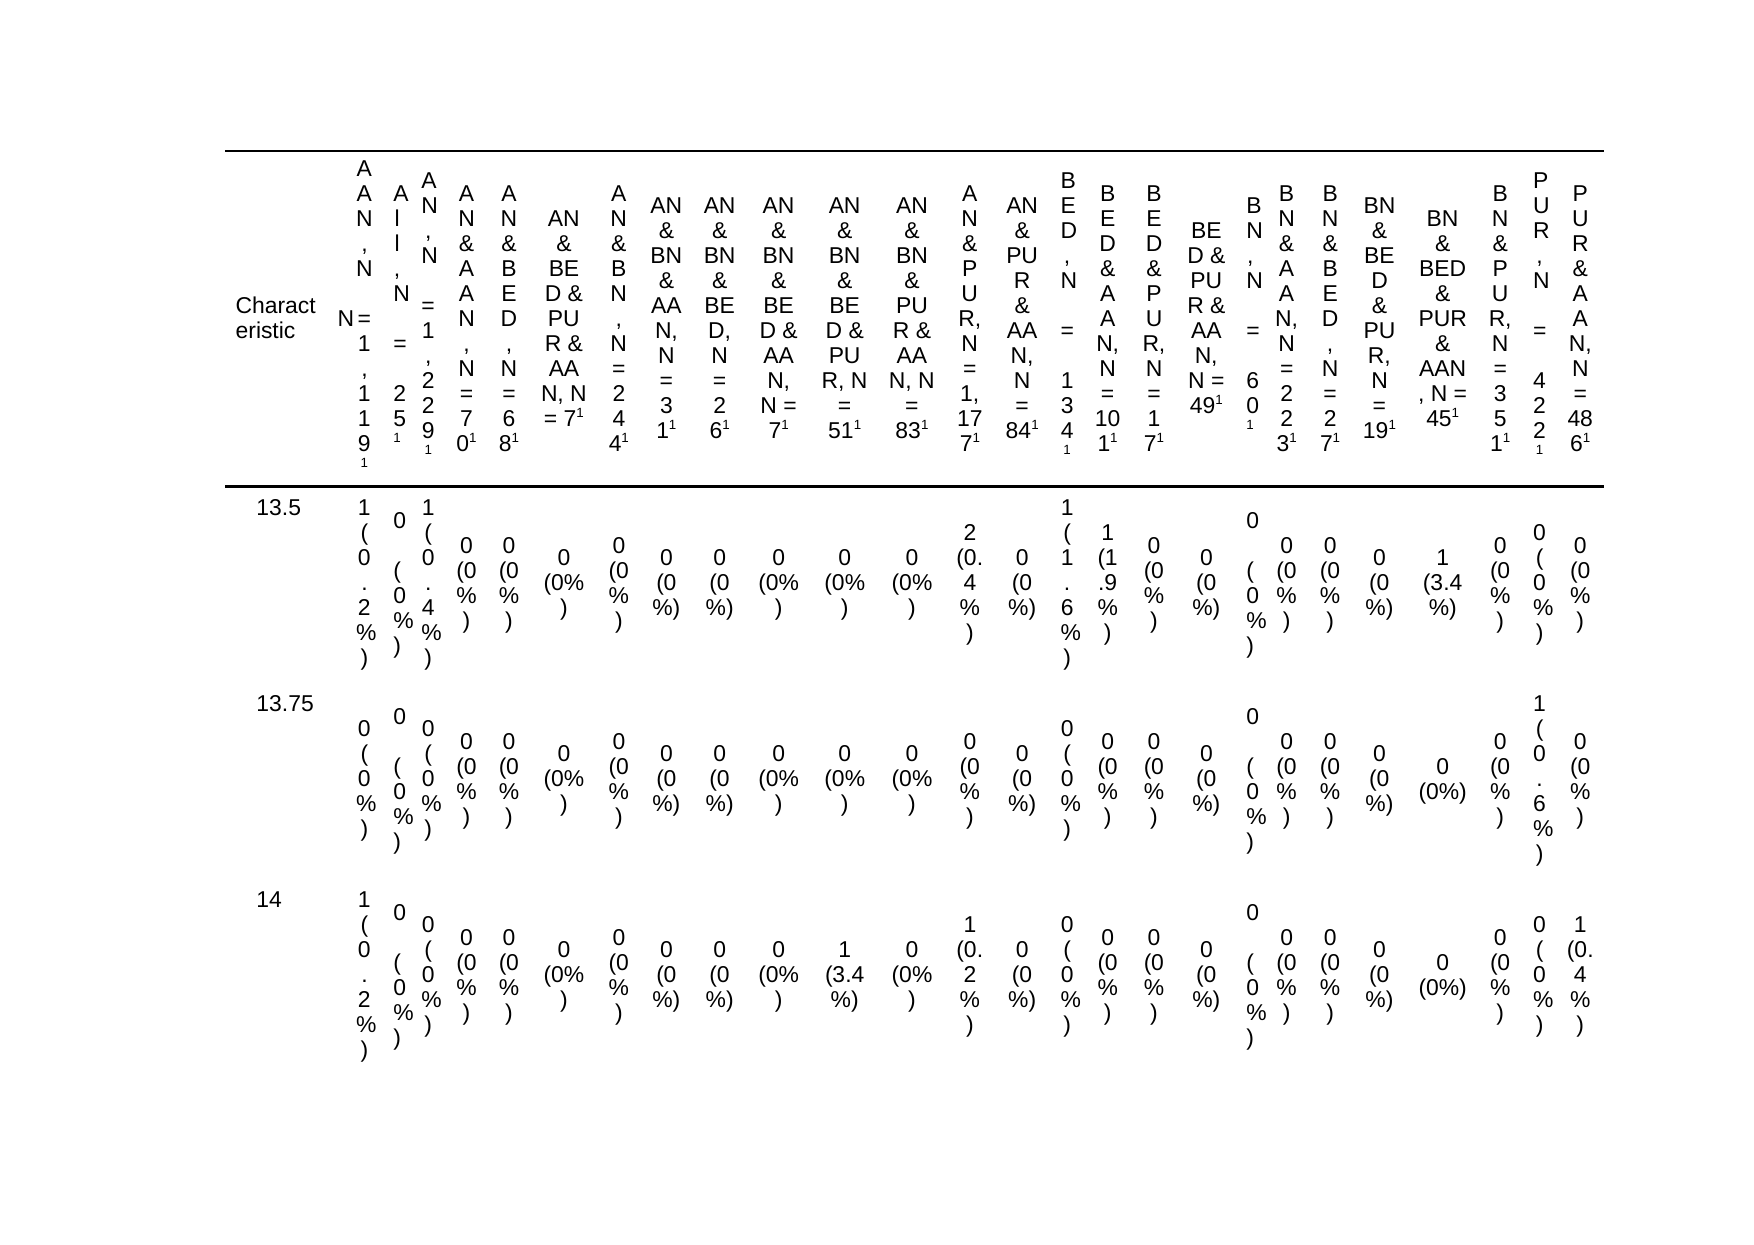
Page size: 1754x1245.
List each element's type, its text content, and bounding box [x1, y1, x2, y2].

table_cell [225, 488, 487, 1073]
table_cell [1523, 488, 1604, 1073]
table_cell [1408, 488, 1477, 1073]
table_header BN & BED & PUR, N = 191 [1351, 152, 1407, 485]
table_header AN & BN & BED, N = 261 [693, 152, 746, 485]
table_header AN & BED & PUR & AAN, N = 71 [530, 152, 597, 485]
table_header BN & BED, N = 271 [1309, 152, 1351, 485]
table_header AN & AAN, N = 701 [445, 152, 487, 485]
table_header BN & PUR, N = 3511 [1478, 152, 1522, 485]
table_header Characteristic [225, 152, 327, 485]
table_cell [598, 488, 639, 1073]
table_header AN & BN & BED & AAN, N = 71 [746, 152, 811, 485]
table_header BED & PUR & AAN, N = 491 [1176, 152, 1236, 485]
table_header All, N = 251 [383, 152, 411, 485]
table_header AN & BN & PUR & AAN, N = 831 [878, 152, 945, 485]
table_header AAN, N = 1,1191 [345, 152, 383, 485]
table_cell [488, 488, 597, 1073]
table_header PUR & AAN, N = 4861 [1556, 152, 1604, 485]
table_header AN & PUR & AAN, N = 841 [994, 152, 1050, 485]
table_header AN & PUR, N = 1,1771 [945, 152, 994, 485]
table_header AN, N = 1,2291 [411, 152, 445, 485]
table_header BED & AAN, N = 1011 [1084, 152, 1131, 485]
table_header AN & BED, N = 681 [488, 152, 530, 485]
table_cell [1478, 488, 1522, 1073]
table_header N [327, 152, 345, 485]
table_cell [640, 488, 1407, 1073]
table_header AN & BN & BED & PUR, N = 511 [811, 152, 878, 485]
table_header BN & BED & PUR & AAN, N = 451 [1408, 152, 1477, 485]
table_header BED & PUR, N = 171 [1131, 152, 1176, 485]
table_header BN, N = 601 [1236, 152, 1264, 485]
table_header PUR, N = 4221 [1523, 152, 1556, 485]
table_header BN & AAN, N = 2231 [1264, 152, 1309, 485]
table_header AN & BN & AAN, N = 311 [640, 152, 693, 485]
table_header AN & BN, N = 2441 [598, 152, 639, 485]
table_header BED, N = 1341 [1050, 152, 1084, 485]
